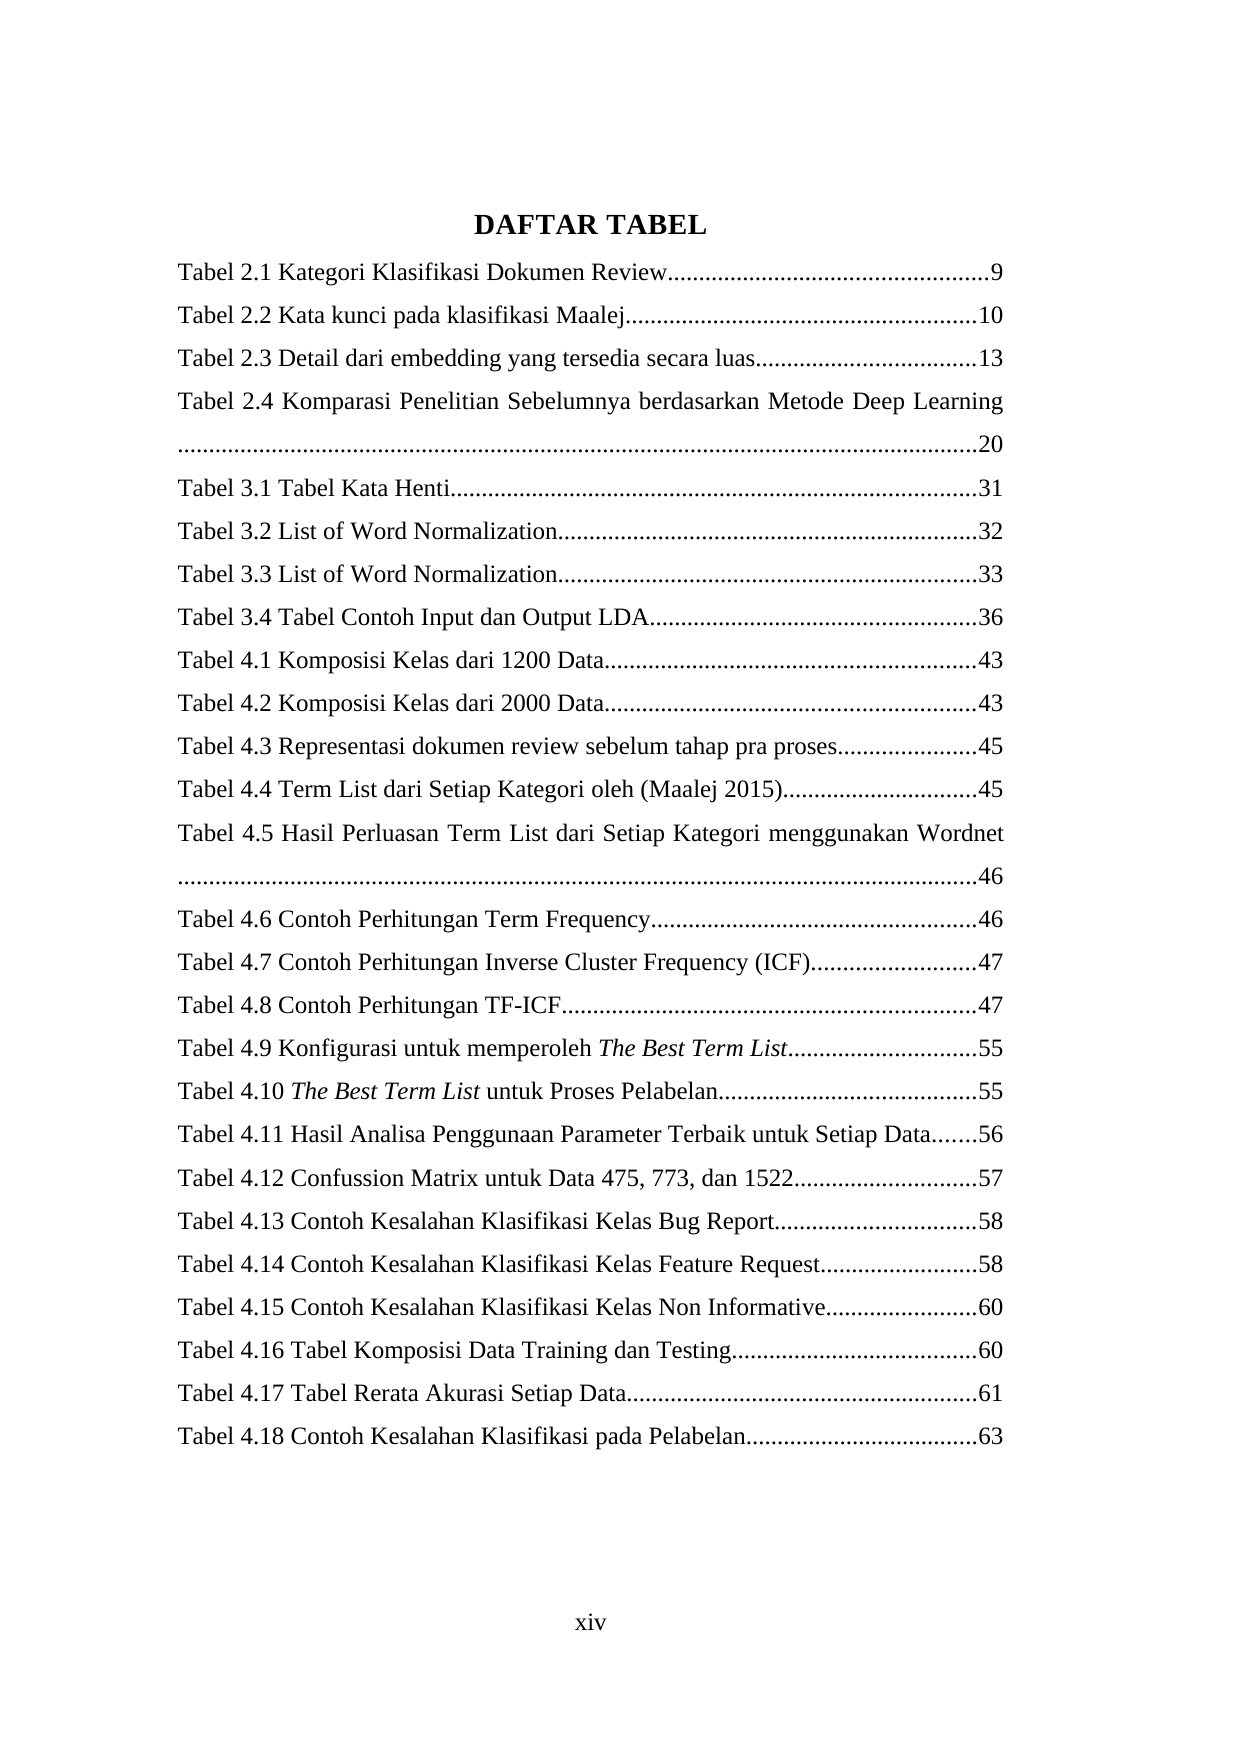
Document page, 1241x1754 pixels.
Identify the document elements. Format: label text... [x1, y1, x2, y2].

text Tabel 3.1 Tabel Kata Henti 31 [177, 473, 1004, 501]
text Tabel 2.1 Kategori Klasifikasi Dokumen Review 9 [177, 257, 1004, 286]
text Tabel 3.4 Tabel Contoh Input dan Output LDA 36 [177, 602, 1004, 631]
text Tabel 3.2 List of Word Normalization 32 [177, 516, 1004, 544]
text Tabel 4.11 Hasil Analisa Penggunaan Parameter Terbaik untuk Setiap Data 56 [177, 1119, 1004, 1148]
text Tabel 4.5 Hasil Perluasan Term List dari Setiap Kategori menggunakan Wordnet 46 [177, 818, 1004, 889]
text Tabel 4.7 Contoh Perhitungan Inverse Cluster Frequency (ICF) 47 [177, 947, 1004, 976]
text Tabel 4.18 Contoh Kesalahan Klasifikasi pada Pelabelan 63 [177, 1421, 1004, 1450]
text Tabel 4.16 Tabel Komposisi Data Training dan Testing 60 [177, 1335, 1004, 1364]
text Tabel 4.4 Term List dari Setiap Kategori oleh (Maalej 2015) 45 [177, 774, 1004, 803]
subtitle DAFTAR TABEL [177, 207, 1004, 240]
text Tabel 4.17 Tabel Rerata Akurasi Setiap Data 61 [177, 1378, 1004, 1407]
text Tabel 4.15 Contoh Kesalahan Klasifikasi Kelas Non Informative 60 [177, 1292, 1004, 1321]
text Tabel 4.12 Confussion Matrix untuk Data 475, 773, dan 1522 57 [177, 1163, 1004, 1191]
text Tabel 2.2 Kata kunci pada klasifikasi Maalej 10 [177, 300, 1004, 329]
text Tabel 4.14 Contoh Kesalahan Klasifikasi Kelas Feature Request 58 [177, 1249, 1004, 1278]
text Tabel 2.3 Detail dari embedding yang tersedia secara luas 13 [177, 343, 1004, 372]
text Tabel 4.13 Contoh Kesalahan Klasifikasi Kelas Bug Report 58 [177, 1206, 1004, 1234]
text Tabel 4.9 Konfigurasi untuk memperoleh The Best Term List 55 [177, 1033, 1004, 1062]
text Tabel 4.2 Komposisi Kelas dari 2000 Data 43 [177, 688, 1004, 717]
text Tabel 4.3 Representasi dokumen review sebelum tahap pra proses 45 [177, 731, 1004, 760]
text Tabel 4.6 Contoh Perhitungan Term Frequency 46 [177, 904, 1004, 933]
text Tabel 4.8 Contoh Perhitungan TF-ICF 47 [177, 990, 1004, 1019]
text Tabel 4.10 The Best Term List untuk Proses Pelabelan 55 [177, 1076, 1004, 1105]
text Tabel 4.1 Komposisi Kelas dari 1200 Data 43 [177, 645, 1004, 674]
text Tabel 2.4 Komparasi Penelitian Sebelumnya berdasarkan Metode Deep Learning 20 [177, 386, 1004, 458]
text Tabel 3.3 List of Word Normalization 33 [177, 559, 1004, 588]
